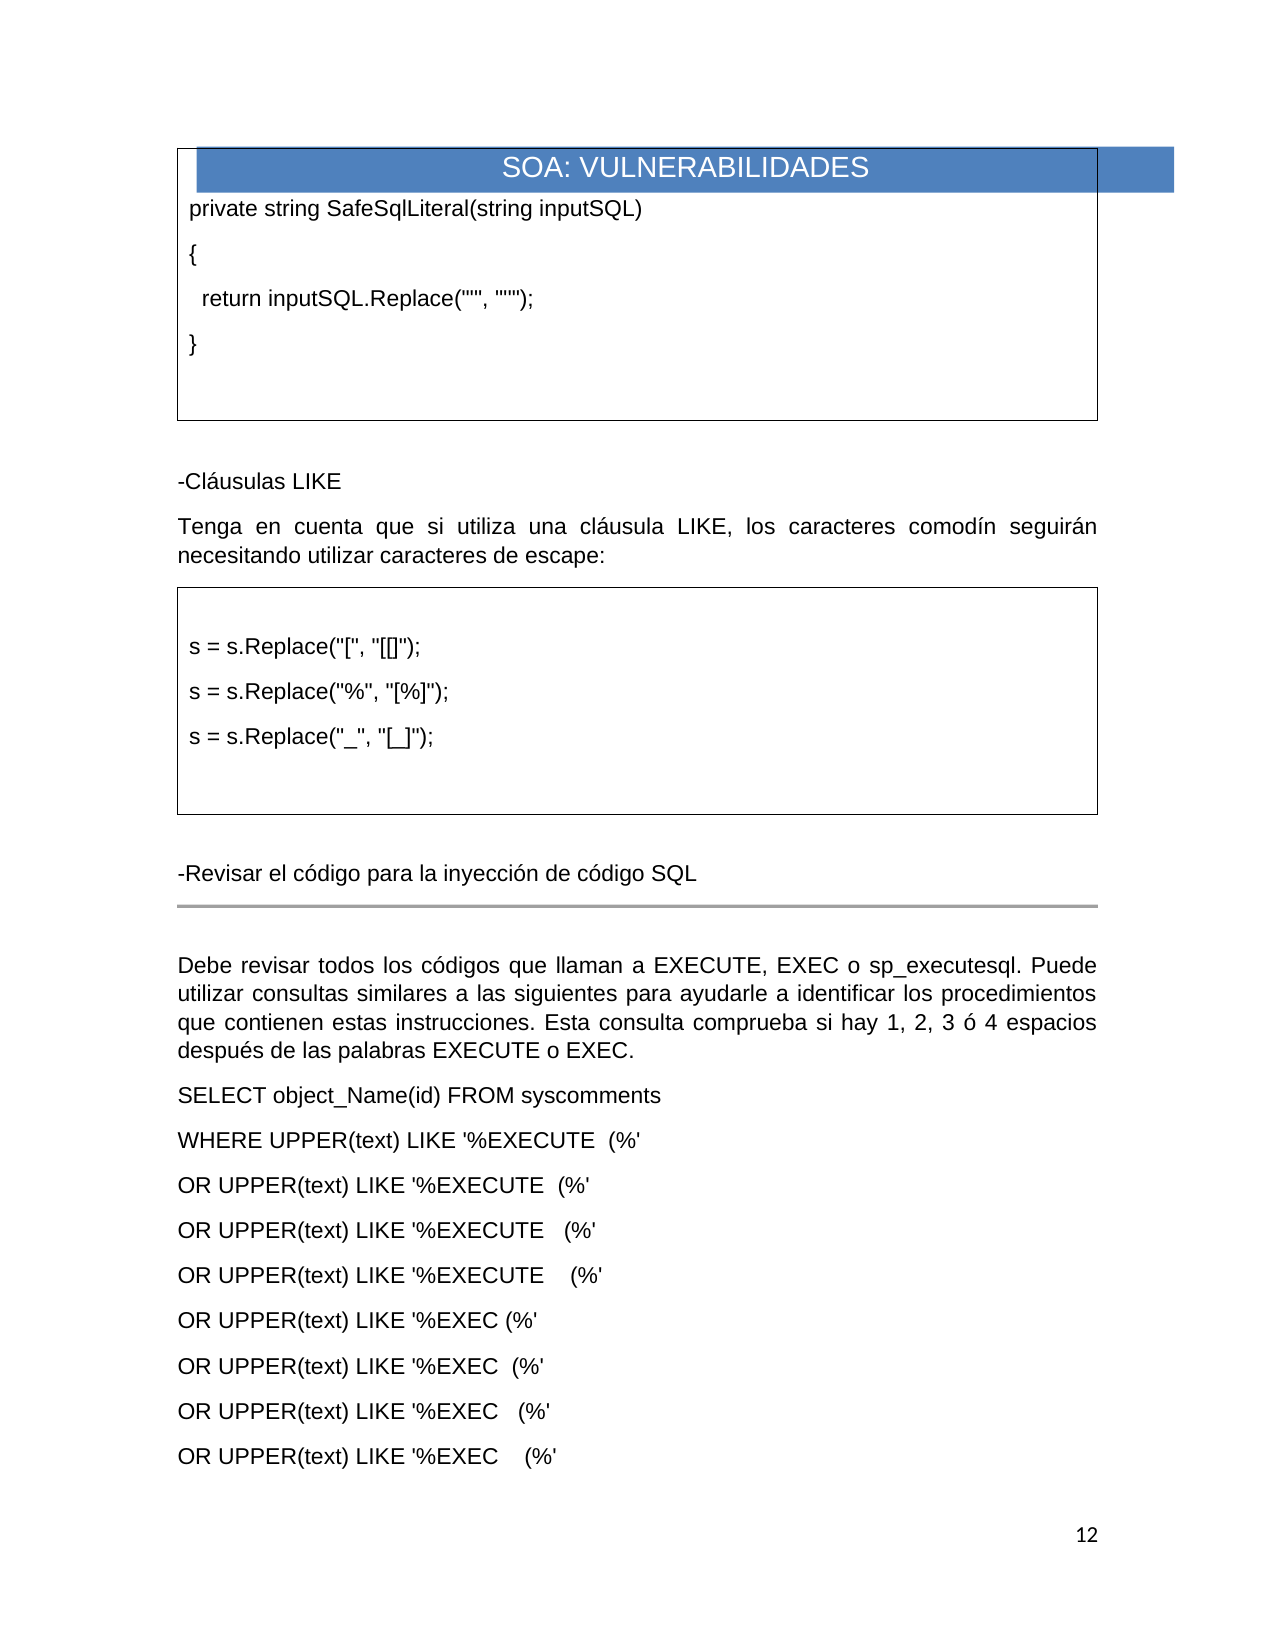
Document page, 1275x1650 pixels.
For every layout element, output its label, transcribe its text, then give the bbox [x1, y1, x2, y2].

text -Revisar el código para la inyección de código SQL [177, 859, 1098, 886]
text -Cláusulas LIKE [177, 468, 1098, 494]
text OR UPPER(text) LIKE '%EXEC (%' [177, 1307, 1098, 1334]
text OR UPPER(text) LIKE '%EXEC (%' [177, 1443, 1098, 1469]
text Tenga en cuenta que si utiliza una cláusula LIKE, los caracteres comodín seguirán necesitando utilizar caracteres de escape: [177, 513, 1098, 568]
text Debe revisar todos los códigos que llaman a EXECUTE, EXEC o sp_executesql. Puede utilizar consultas similares a las siguientes para ayudarle a identificar los procedimientos que contienen estas instrucciones. Esta consulta comprueba si hay 1, 2, 3 ó 4 espacios después de las palabras EXECUTE o EXEC. [177, 952, 1098, 1063]
table_header s = s.Replace("[", "[[]"); s = s.Replace("%", "[%]"); s = s.Replace("_", "[_]"); [178, 588, 1097, 813]
text OR UPPER(text) LIKE '%EXECUTE (%' [177, 1217, 1098, 1244]
text OR UPPER(text) LIKE '%EXECUTE (%' [177, 1172, 1098, 1198]
text SELECT object_Name(id) FROM syscomments [177, 1082, 1098, 1108]
text OR UPPER(text) LIKE '%EXEC (%' [177, 1353, 1098, 1379]
text WHERE UPPER(text) LIKE '%EXECUTE (%' [177, 1127, 1098, 1153]
text OR UPPER(text) LIKE '%EXECUTE (%' [177, 1262, 1098, 1289]
text OR UPPER(text) LIKE '%EXEC (%' [177, 1398, 1098, 1424]
table_header private string SafeSqlLiteral(string inputSQL) { return inputSQL.Replace("'", "''"); } [178, 149, 1097, 420]
